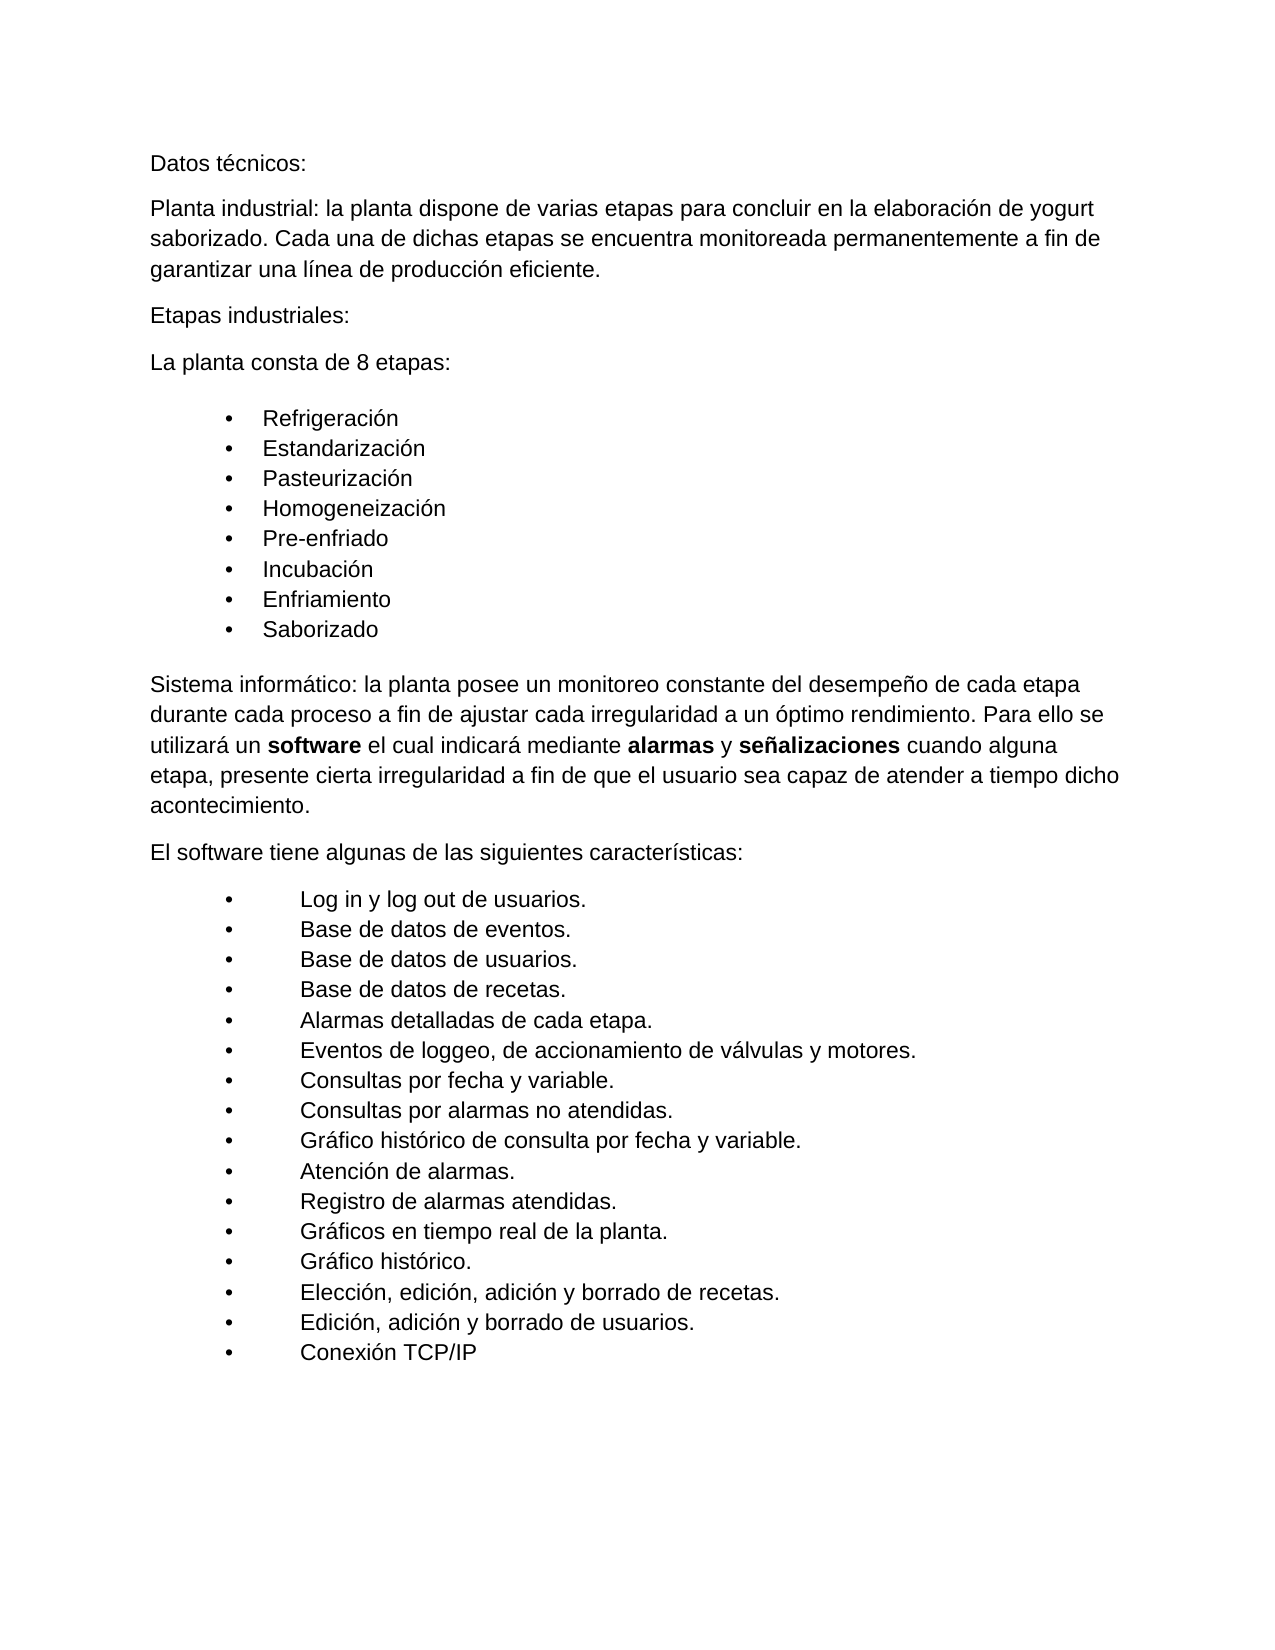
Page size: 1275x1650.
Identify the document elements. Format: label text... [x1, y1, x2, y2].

list Registro de alarmas atendidas. [225, 1188, 1125, 1214]
list Base de datos de usuarios. [225, 946, 1125, 972]
list Eventos de loggeo, de accionamiento de válvulas y motores. [225, 1037, 1125, 1063]
list Gráficos en tiempo real de la planta. [225, 1218, 1125, 1244]
list Log in y log out de usuarios. [225, 886, 1125, 912]
list Elección, edición, adición y borrado de recetas. [225, 1278, 1125, 1305]
list Consultas por alarmas no atendidas. [225, 1097, 1125, 1123]
list Edición, adición y borrado de usuarios. [225, 1309, 1125, 1335]
text Datos técnicos: [150, 150, 1125, 176]
text Planta industrial: la planta dispone de varias etapas para concluir en la elaboración de yogurt saborizado. Cada una de dichas etapas se encuentra monitoreada permanentemente a fin de garantizar una línea de producción eficiente. [150, 195, 1125, 282]
list Atención de alarmas. [225, 1158, 1125, 1184]
list Conexión TCP/IP [225, 1339, 1125, 1365]
list Gráfico histórico. [225, 1248, 1125, 1274]
text La planta consta de 8 etapas: [150, 349, 1125, 376]
text El software tiene algunas de las siguientes características: [150, 839, 1125, 865]
list Base de datos de eventos. [225, 916, 1125, 942]
list Incubación [225, 556, 1125, 582]
text Etapas industriales: [150, 302, 1125, 329]
list Homogeneización [225, 495, 1125, 521]
list Alarmas detalladas de cada etapa. [225, 1007, 1125, 1033]
list Estandarización [225, 435, 1125, 461]
list Pre-enfriado [225, 525, 1125, 552]
list Gráfico histórico de consulta por fecha y variable. [225, 1127, 1125, 1154]
list Enfriamiento [225, 586, 1125, 612]
list Pasteurización [225, 465, 1125, 491]
list Base de datos de recetas. [225, 976, 1125, 1003]
text Sistema informático: la planta posee un monitoreo constante del desempeño de cada etapa durante cada proceso a fin de ajustar cada irregularidad a un óptimo rendimiento. Para ello se utilizará un software el cual indicará mediante alarmas y señalizaciones cuando alguna etapa, presente cierta irregularidad a fin de que el usuario sea capaz de atender a tiempo dicho acontecimiento. [150, 671, 1125, 818]
list Saborizado [225, 616, 1125, 642]
list Consultas por fecha y variable. [225, 1067, 1125, 1093]
list Refrigeración [225, 404, 1125, 431]
